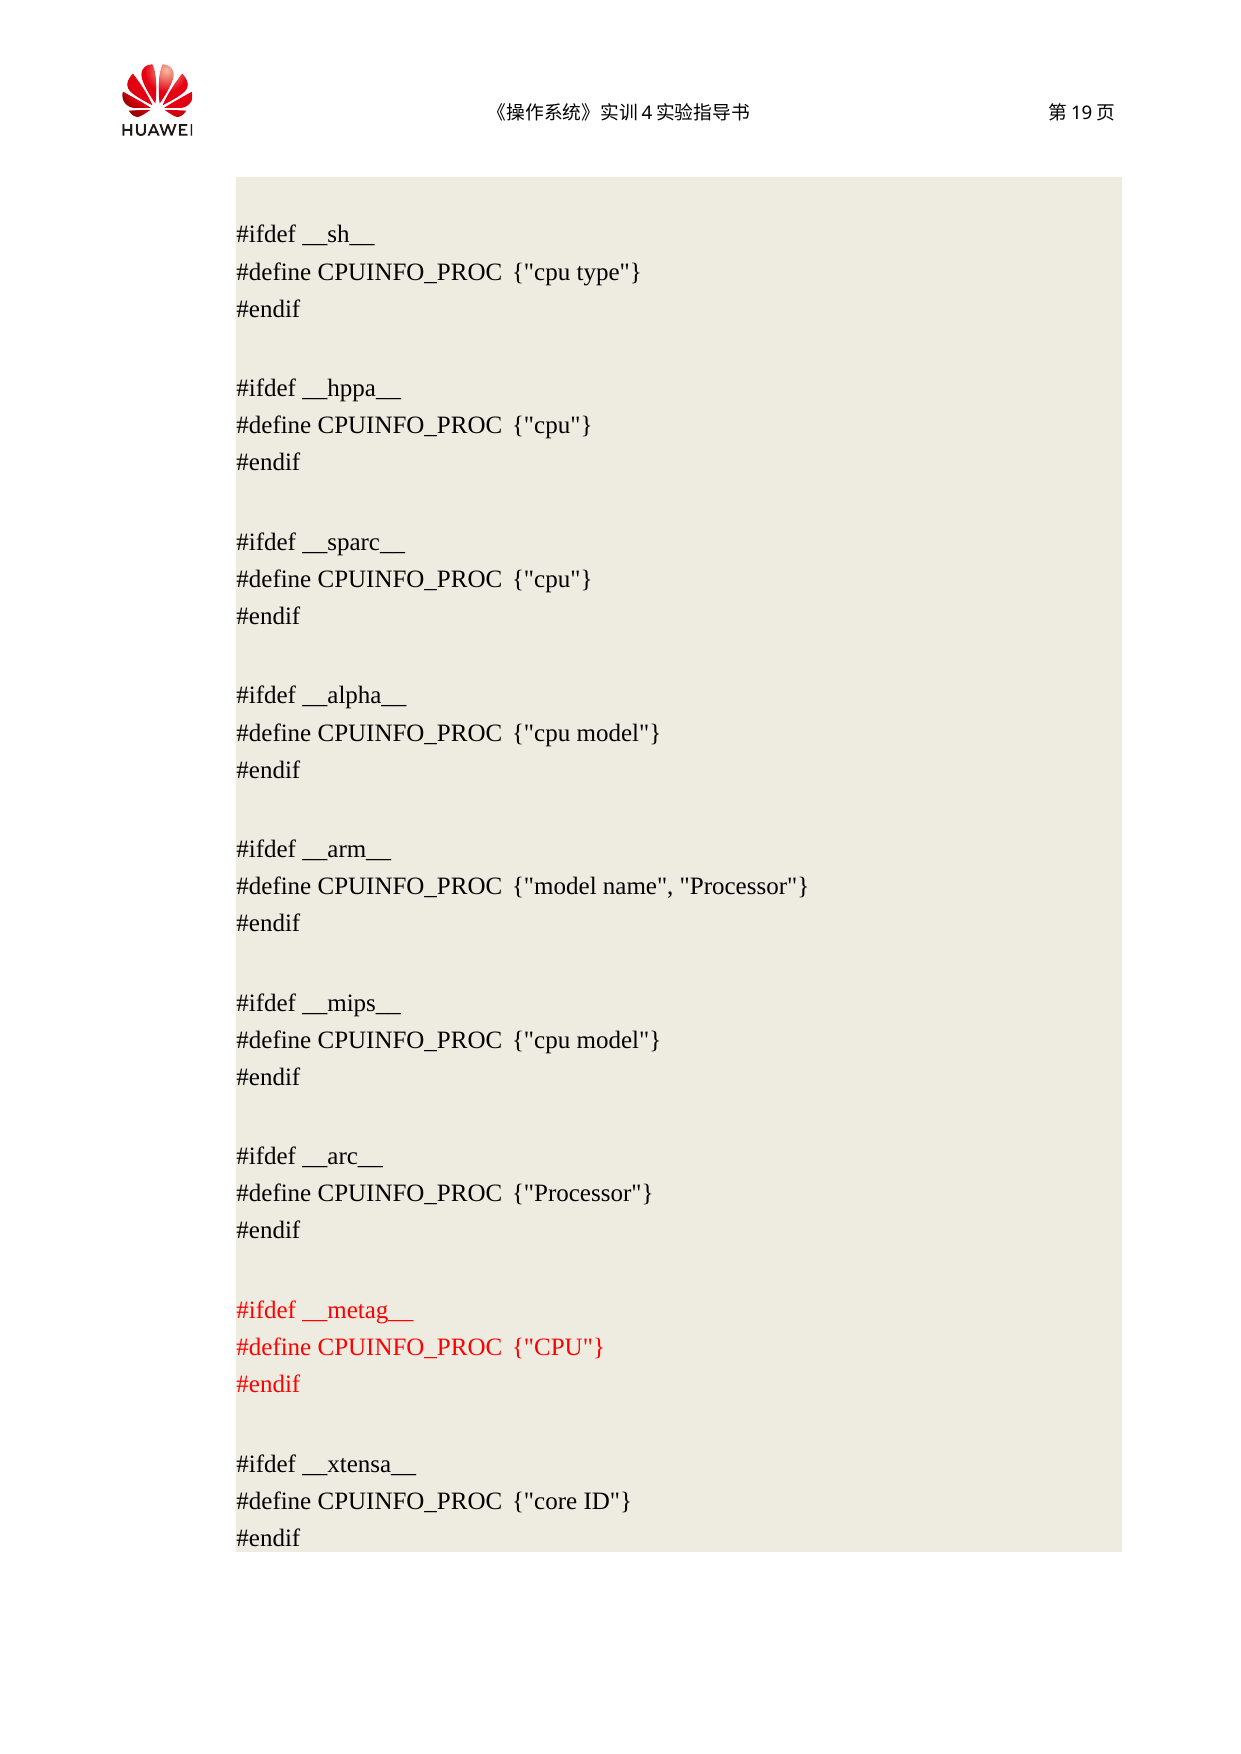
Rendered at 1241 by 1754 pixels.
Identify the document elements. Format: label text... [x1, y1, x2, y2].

text #ifdef __sparc__ [236, 527, 1122, 556]
text #define CPUINFO_PROC {"model name", "Processor"} [236, 871, 1122, 900]
text #endif [236, 755, 1122, 783]
text #endif [236, 447, 1122, 476]
text #define CPUINFO_PROC {"core ID"} [236, 1486, 1122, 1514]
text #ifdef __sh__ [236, 219, 1122, 248]
text #endif [236, 1062, 1122, 1091]
text #define CPUINFO_PROC {"cpu model"} [236, 718, 1122, 746]
text #define CPUINFO_PROC {"cpu"} [236, 564, 1122, 593]
text #ifdef __metag__ [236, 1295, 1122, 1324]
picture [122, 64, 193, 136]
text #define CPUINFO_PROC {"cpu model"} [236, 1025, 1122, 1054]
text #ifdef __hppa__ [236, 373, 1122, 402]
text #endif [236, 908, 1122, 937]
text #define CPUINFO_PROC {"Processor"} [236, 1178, 1122, 1207]
text #ifdef __mips__ [236, 988, 1122, 1017]
text #ifdef __arc__ [236, 1141, 1122, 1170]
text #endif [236, 1216, 1122, 1244]
text #endif [236, 1369, 1122, 1398]
text #define CPUINFO_PROC {"cpu type"} [236, 257, 1122, 285]
text #ifdef __xtensa__ [236, 1449, 1122, 1477]
text #endif [236, 1523, 1122, 1552]
text #ifdef __alpha__ [236, 681, 1122, 709]
text #define CPUINFO_PROC {"CPU"} [236, 1332, 1122, 1361]
text #define CPUINFO_PROC {"cpu"} [236, 410, 1122, 439]
text #endif [236, 294, 1122, 322]
text #ifdef __arm__ [236, 834, 1122, 863]
text #endif [236, 601, 1122, 630]
